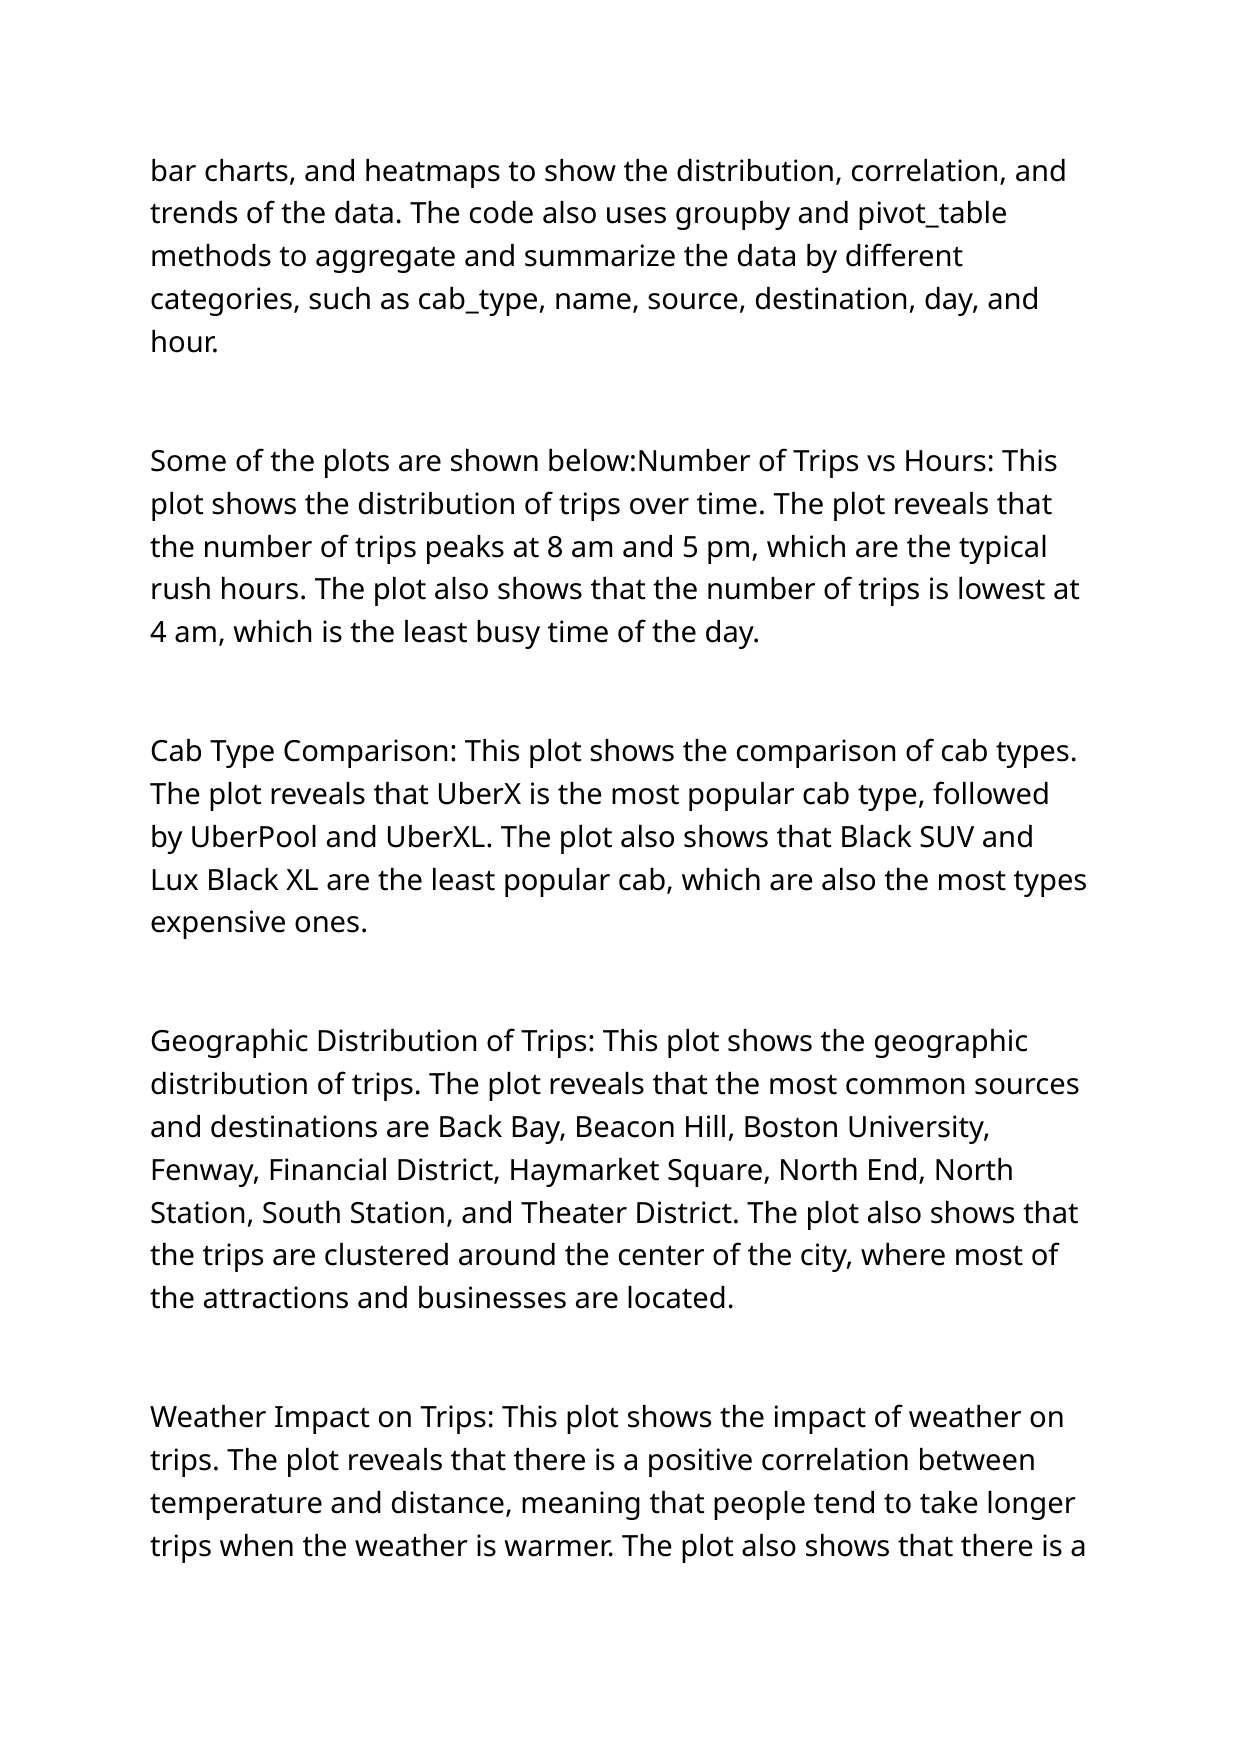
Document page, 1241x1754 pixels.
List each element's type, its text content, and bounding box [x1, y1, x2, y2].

text Cab Type Comparison: This plot shows the comparison of cab types. The plot reveals that UberX is the most popular cab type, followed by UberPool and UberXL. The plot also shows that Black SUV and Lux Black XL are the least popular cab, which are also the most types expensive ones. [150, 730, 1090, 941]
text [150, 150, 1090, 361]
text Geographic Distribution of Trips: This plot shows the geographic distribution of trips. The plot reveals that the most common sources and destinations are Back Bay, Beacon Hill, Boston University, Fenway, Financial District, Haymarket Square, North End, North Station, South Station, and Theater District. The plot also shows that the trips are clustered around the center of the city, where most of the attractions and businesses are located. [150, 1021, 1090, 1317]
text Some of the plots are shown below:Number of Trips vs Hours: This plot shows the distribution of trips over time. The plot reveals that the number of trips peaks at 8 am and 5 pm, which are the typical rush hours. The plot also shows that the number of trips is lowest at 4 am, which is the least busy time of the day. [150, 440, 1090, 651]
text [150, 1396, 1090, 1564]
